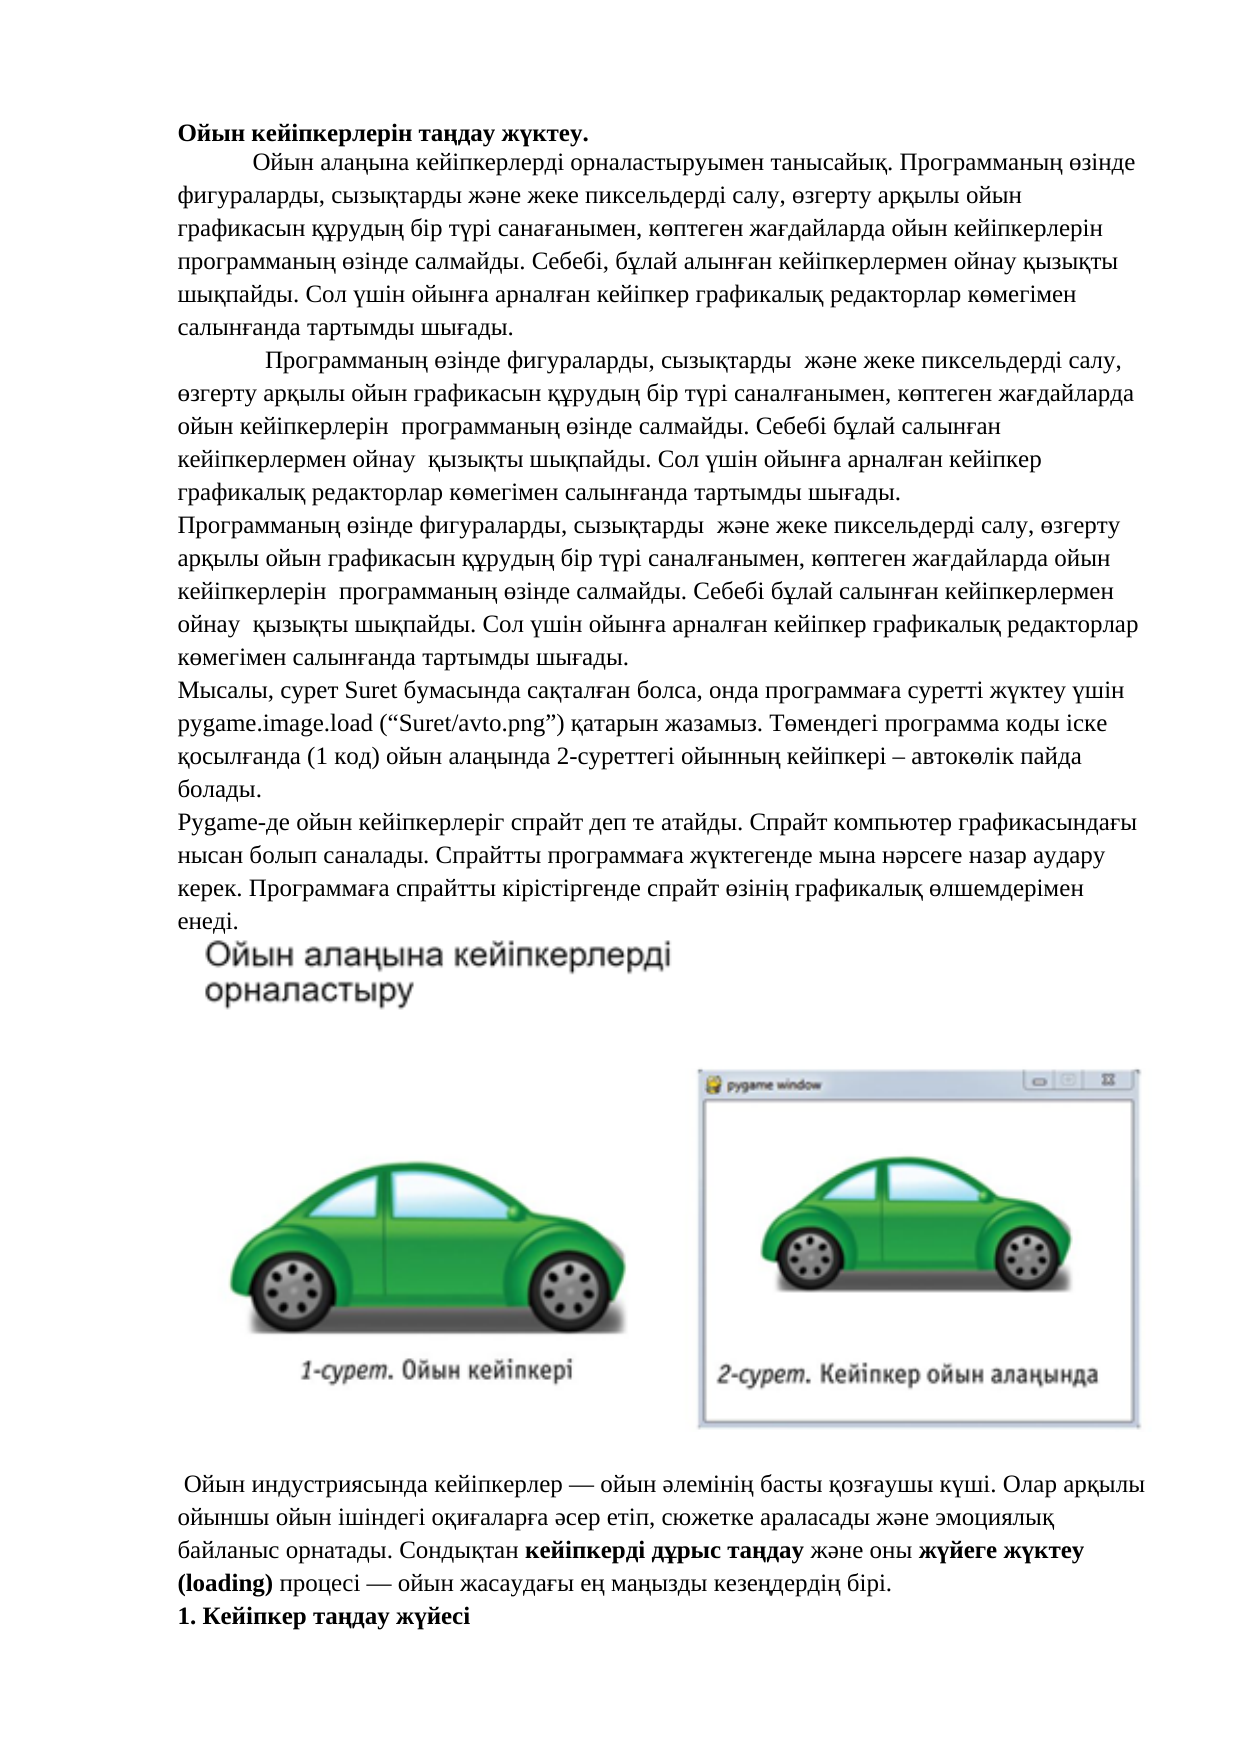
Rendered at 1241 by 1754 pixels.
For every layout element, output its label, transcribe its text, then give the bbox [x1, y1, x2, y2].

text 1. Кейіпкер таңдау жүйесі [177, 1601, 1152, 1630]
text Ойын индустриясында кейіпкерлер — ойын әлемінің басты қозғаушы күші. Олар арқылы ойыншы ойын ішіндегі оқиғаларға әсер етіп, сюжетке араласады және эмоциялық байланыс орнатады. Сондықтан кейіпкерді дұрыс таңдау және оны жүйеге жүктеу (loading) процесі — ойын жасаудағы ең маңызды кезеңдердің бірі. [177, 1469, 1152, 1597]
text Pygame-де ойын кейіпкерлеріг спрайт деп те атайды. Спрайт компьютер графикасындағы нысан болып саналады. Спрайтты программаға жүктегенде мына нәрсеге назар аудару керек. Программаға спрайтты кірістіргенде спрайт өзінің графикалық өлшемдерімен енеді. [177, 807, 1152, 935]
text Мысалы, сурет Suret бумасында сақталған болса, онда программаға суретті жүктеу үшін pygame.image.load (“Suret/avto.png”) қатарын жазамыз. Төмендегі программа коды іске қосылғанда (1 код) ойын алаңында 2-суреттегі ойынның кейіпкері – автокөлік пайда болады. [177, 675, 1152, 803]
text Ойын кейіпкерлерін таңдау жүктеу. [177, 118, 1152, 147]
text Программаның өзінде фигураларды, сызықтарды және жеке пиксельдерді салу, өзгерту арқылы ойын графикасын құрудың бір түрі саналғанымен, көптеген жағдайларда ойын кейіпкерлерін программаның өзінде салмайды. Себебі бұлай салынған кейіпкерлермен ойнау қызықты шықпайды. Сол үшін ойынға арналған кейіпкер графикалық редакторлар көмегімен салынғанда тартымды шығады. [177, 345, 1152, 506]
text Ойын алаңына кейіпкерлерді орналастыруымен танысайық. Программаның өзінде фигураларды, сызықтарды және жеке пиксельдерді салу, өзгерту арқылы ойын графикасын құрудың бір түрі санағанымен, көптеген жағдайларда ойын кейіпкерлерін программаның өзінде салмайды. Себебі, бұлай алынған кейіпкерлермен ойнау қызықты шықпайды. Сол үшін ойынға арналған кейіпкер графикалық редакторлар көмегімен салынғанда тартымды шығады. [177, 147, 1152, 341]
picture [177, 939, 1152, 1432]
text Программаның өзінде фигураларды, сызықтарды және жеке пиксельдерді салу, өзгерту арқылы ойын графикасын құрудың бір түрі саналғанымен, көптеген жағдайларда ойын кейіпкерлерін программаның өзінде салмайды. Себебі бұлай салынған кейіпкерлермен ойнау қызықты шықпайды. Сол үшін ойынға арналған кейіпкер графикалық редакторлар көмегімен салынғанда тартымды шығады. [177, 510, 1152, 671]
